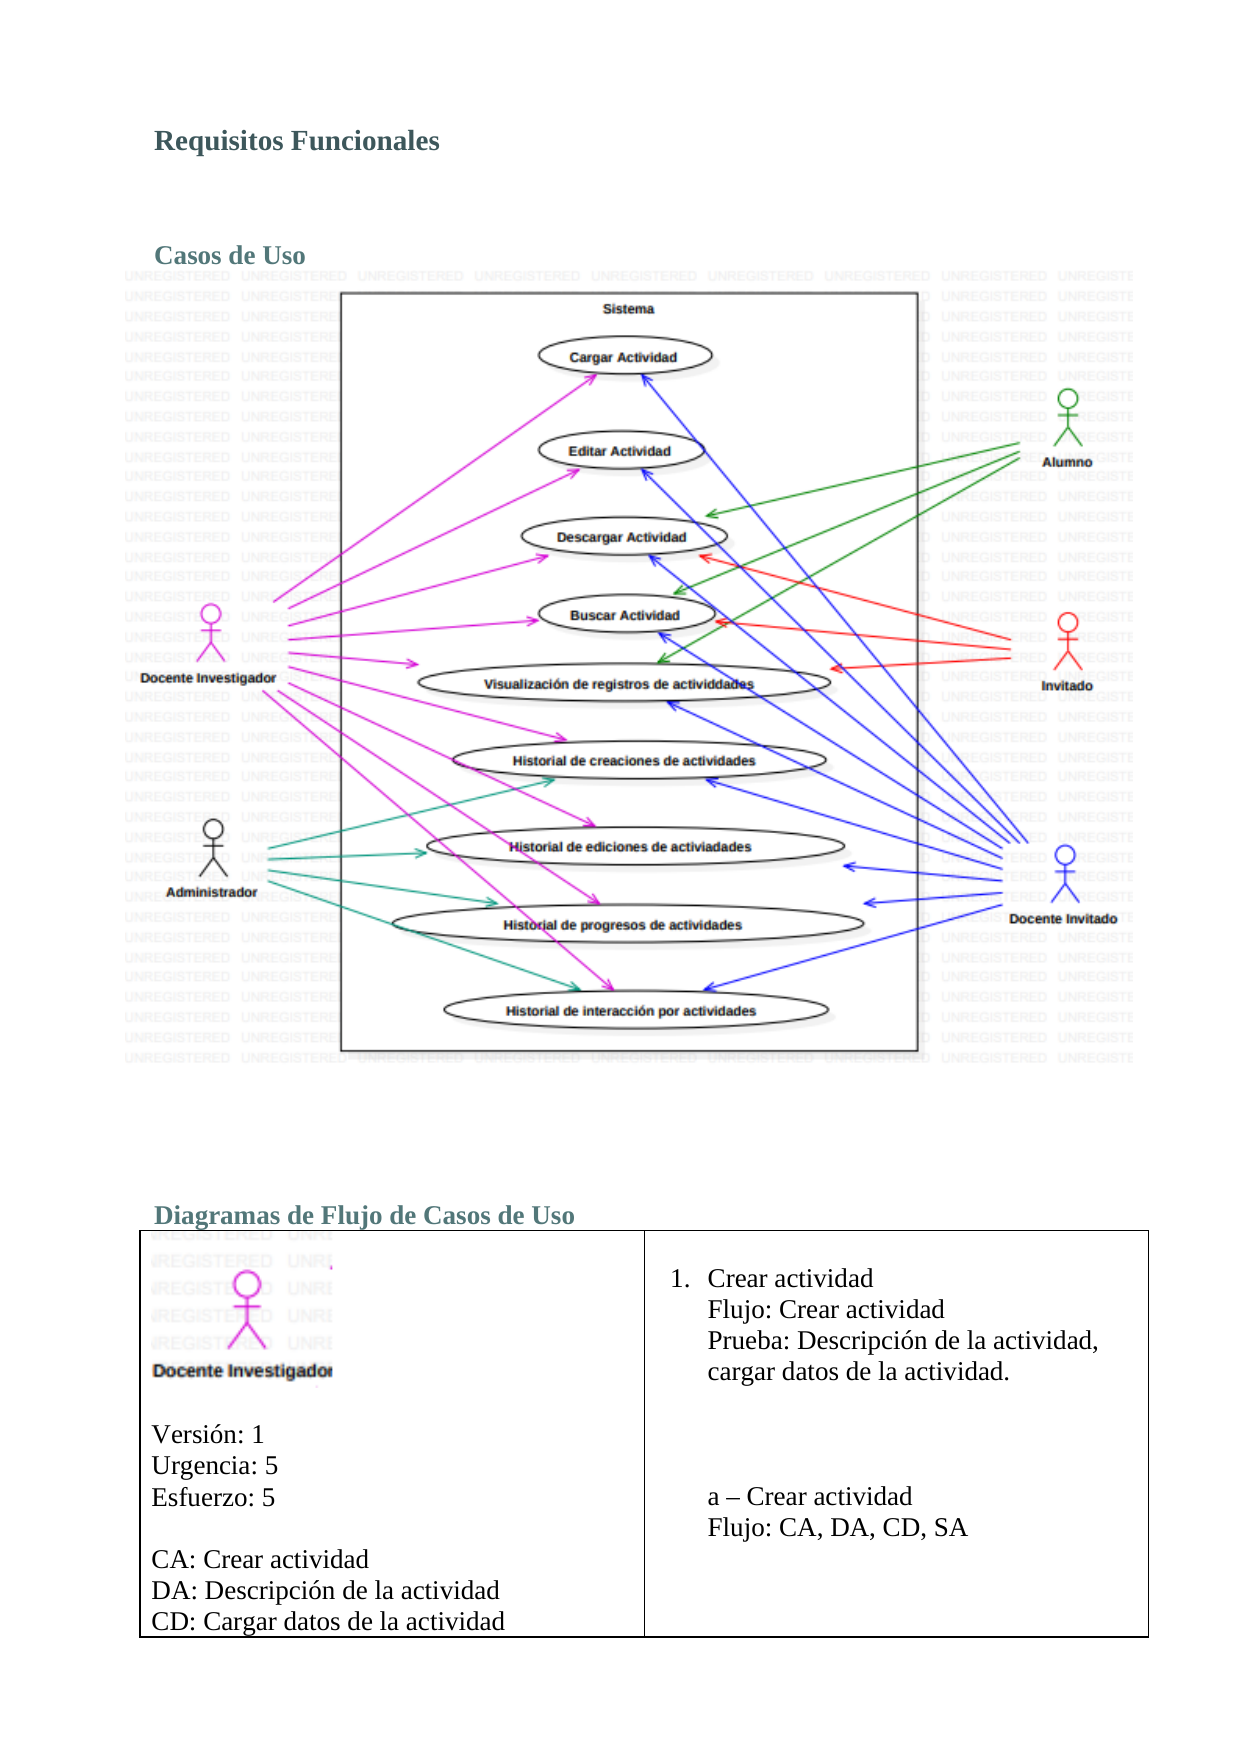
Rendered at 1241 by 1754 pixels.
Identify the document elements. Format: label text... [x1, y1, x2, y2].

subtitle Requisitos Funcionales [139, 123, 1148, 156]
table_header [141, 1231, 644, 1636]
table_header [645, 1231, 1148, 1636]
picture [125, 270, 1133, 1066]
subtitle Casos de Uso [139, 239, 1148, 270]
picture [151, 1231, 333, 1388]
subtitle Diagramas de Flujo de Casos de Uso [139, 1199, 1148, 1230]
